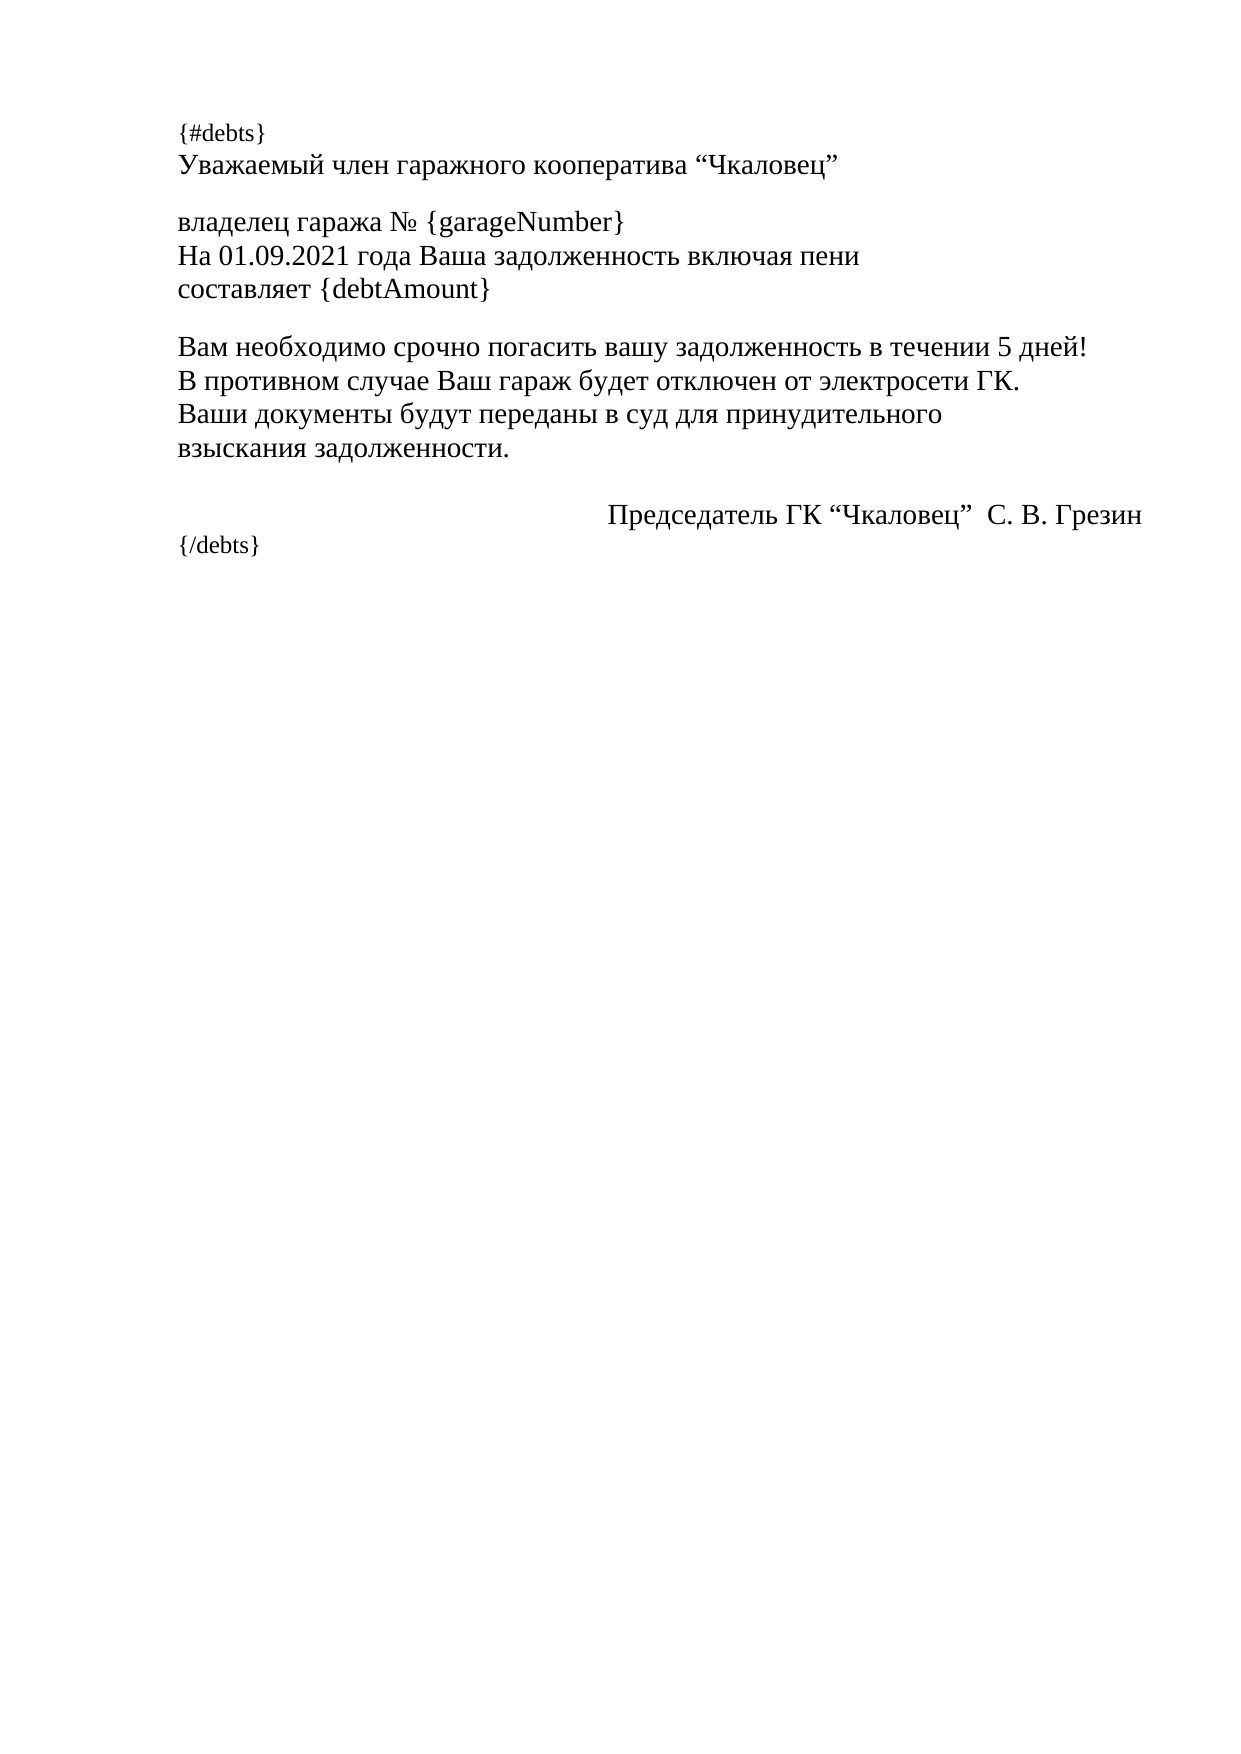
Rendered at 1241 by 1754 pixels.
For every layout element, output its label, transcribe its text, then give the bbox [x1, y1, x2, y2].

text {/debts} [177, 530, 1152, 559]
text Уважаемый член гаражного кооператива “Чкаловец” [177, 147, 1152, 204]
text владелец гаража № {garageNumber} [177, 204, 1152, 238]
text В противном случае Ваш гараж будет отключен от электросети ГК. Ваши документы будут переданы в суд для принудительного взыскания задолженности. Председатель ГК “Чкаловец” С. В. Грезин [177, 363, 1152, 530]
text Вам необходимо срочно погасить вашу задолженность в течении 5 дней! [177, 329, 1152, 363]
text {#debts} [177, 118, 1152, 147]
text На 01.09.2021 года Ваша задолженность включая пени составляет {debtAmount} [177, 238, 1152, 329]
